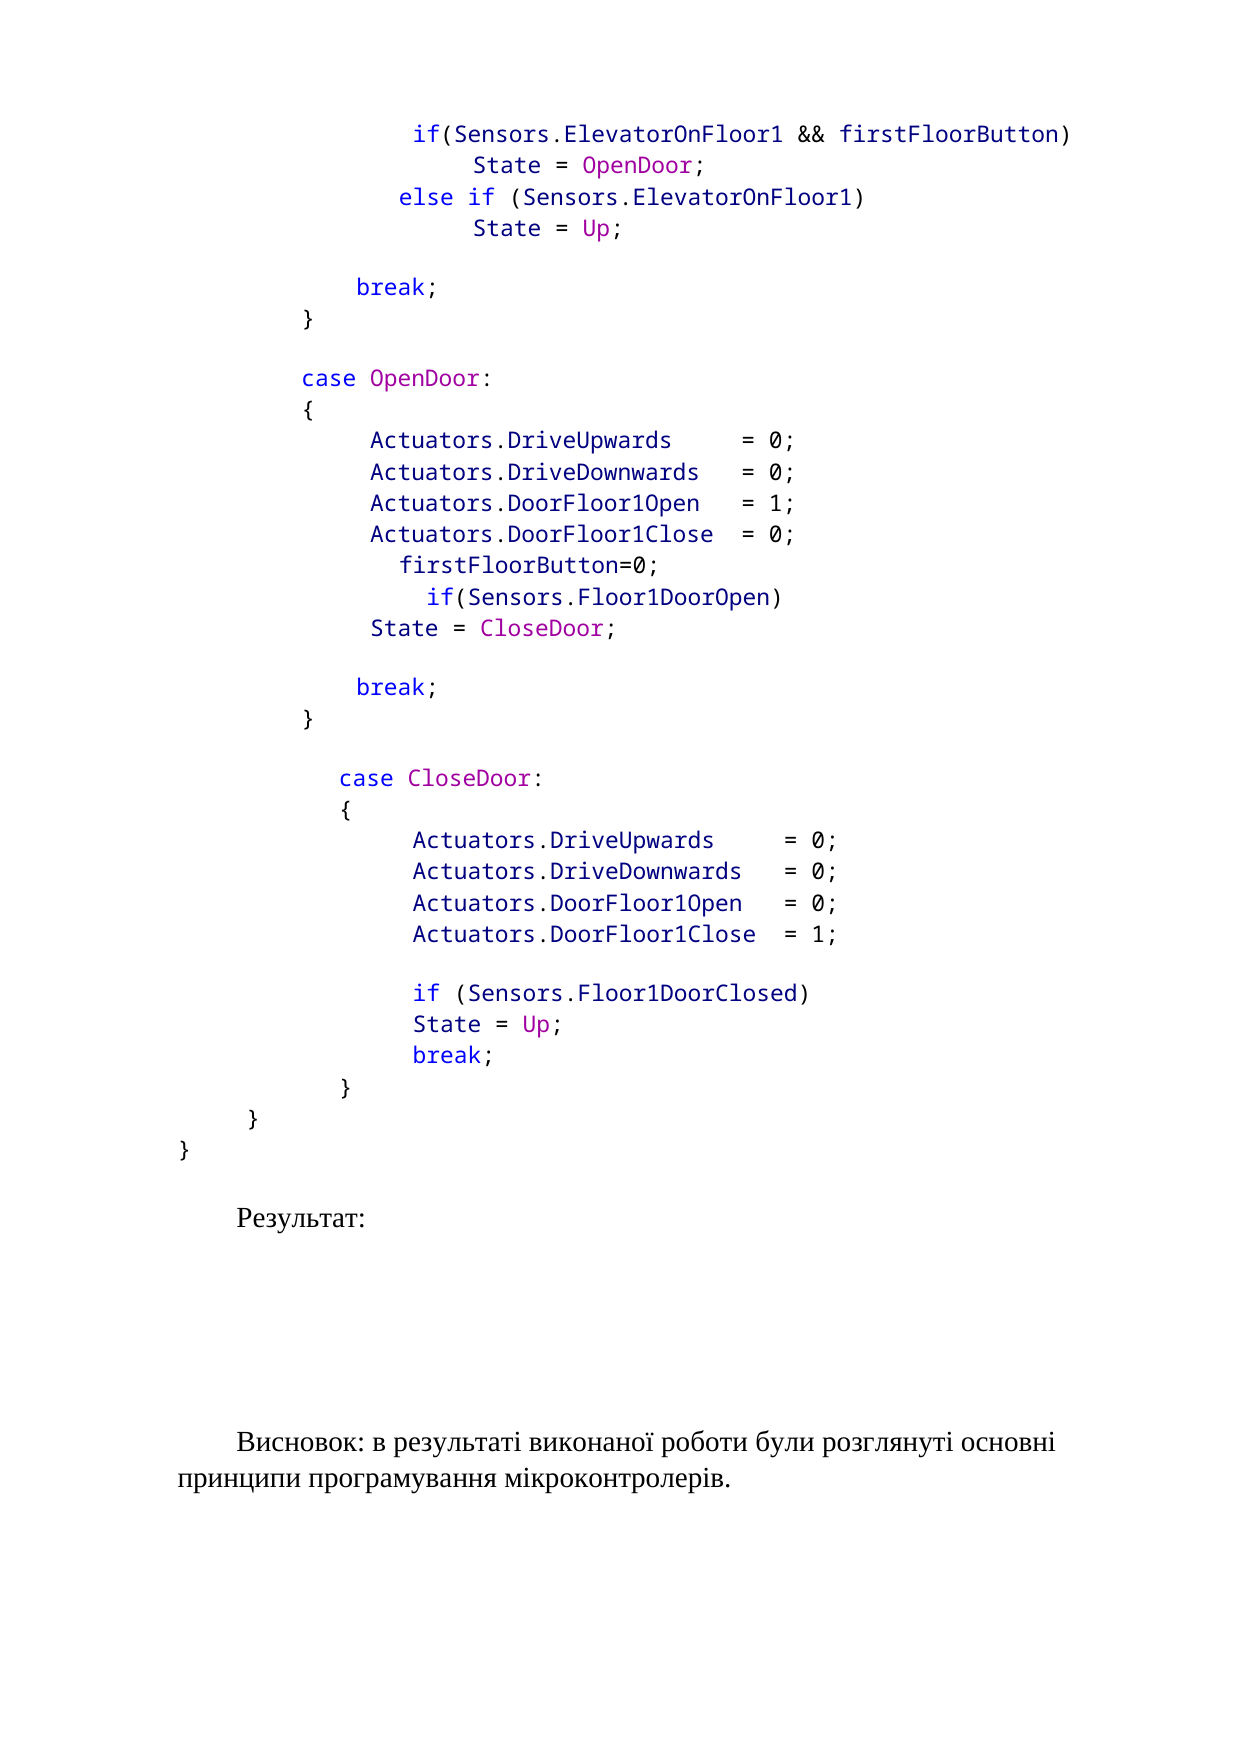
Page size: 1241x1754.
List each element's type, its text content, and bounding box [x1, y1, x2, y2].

text Actuators.DriveDownwards = 0; [177, 855, 1152, 886]
text State = Up; [177, 1008, 1152, 1039]
text if(Sensors.ElevatorOnFloor1 && firstFloorButton) [177, 118, 1152, 149]
text State = Up; [177, 212, 1152, 243]
text { [177, 393, 1152, 424]
text Actuators.DriveDownwards = 0; [177, 455, 1152, 487]
text break; [177, 271, 1152, 302]
text if(Sensors.Floor1DoorOpen) [177, 580, 1152, 612]
text Actuators.DriveUpwards = 0; [177, 824, 1152, 855]
text } [177, 1102, 1152, 1133]
text Actuators.DriveUpwards = 0; [177, 424, 1152, 455]
text Actuators.DoorFloor1Open = 0; [177, 886, 1152, 918]
text } [177, 1133, 1152, 1164]
text { [177, 793, 1152, 824]
text case OpenDoor: [177, 362, 1152, 393]
text else if (Sensors.ElevatorOnFloor1) [177, 181, 1152, 212]
text } [177, 302, 1152, 334]
text State = OpenDoor; [177, 149, 1152, 181]
text Actuators.DoorFloor1Close = 1; [177, 918, 1152, 949]
text } [177, 702, 1152, 733]
text if (Sensors.Floor1DoorClosed) [177, 977, 1152, 1008]
list Результат: [177, 1201, 1152, 1234]
text firstFloorButton=0; [325, 549, 1152, 580]
text case CloseDoor: [177, 761, 1152, 793]
text State = CloseDoor; [177, 612, 1152, 643]
text } [177, 1071, 1152, 1102]
text break; [177, 1039, 1152, 1071]
text Actuators.DoorFloor1Open = 1; [177, 487, 1152, 518]
text Actuators.DoorFloor1Close = 0; [177, 518, 1152, 549]
text break; [177, 671, 1152, 702]
list Висновок: в результаті виконаної роботи були розглянуті основні принципи програмування мікроконтролерів. [177, 1424, 1152, 1494]
